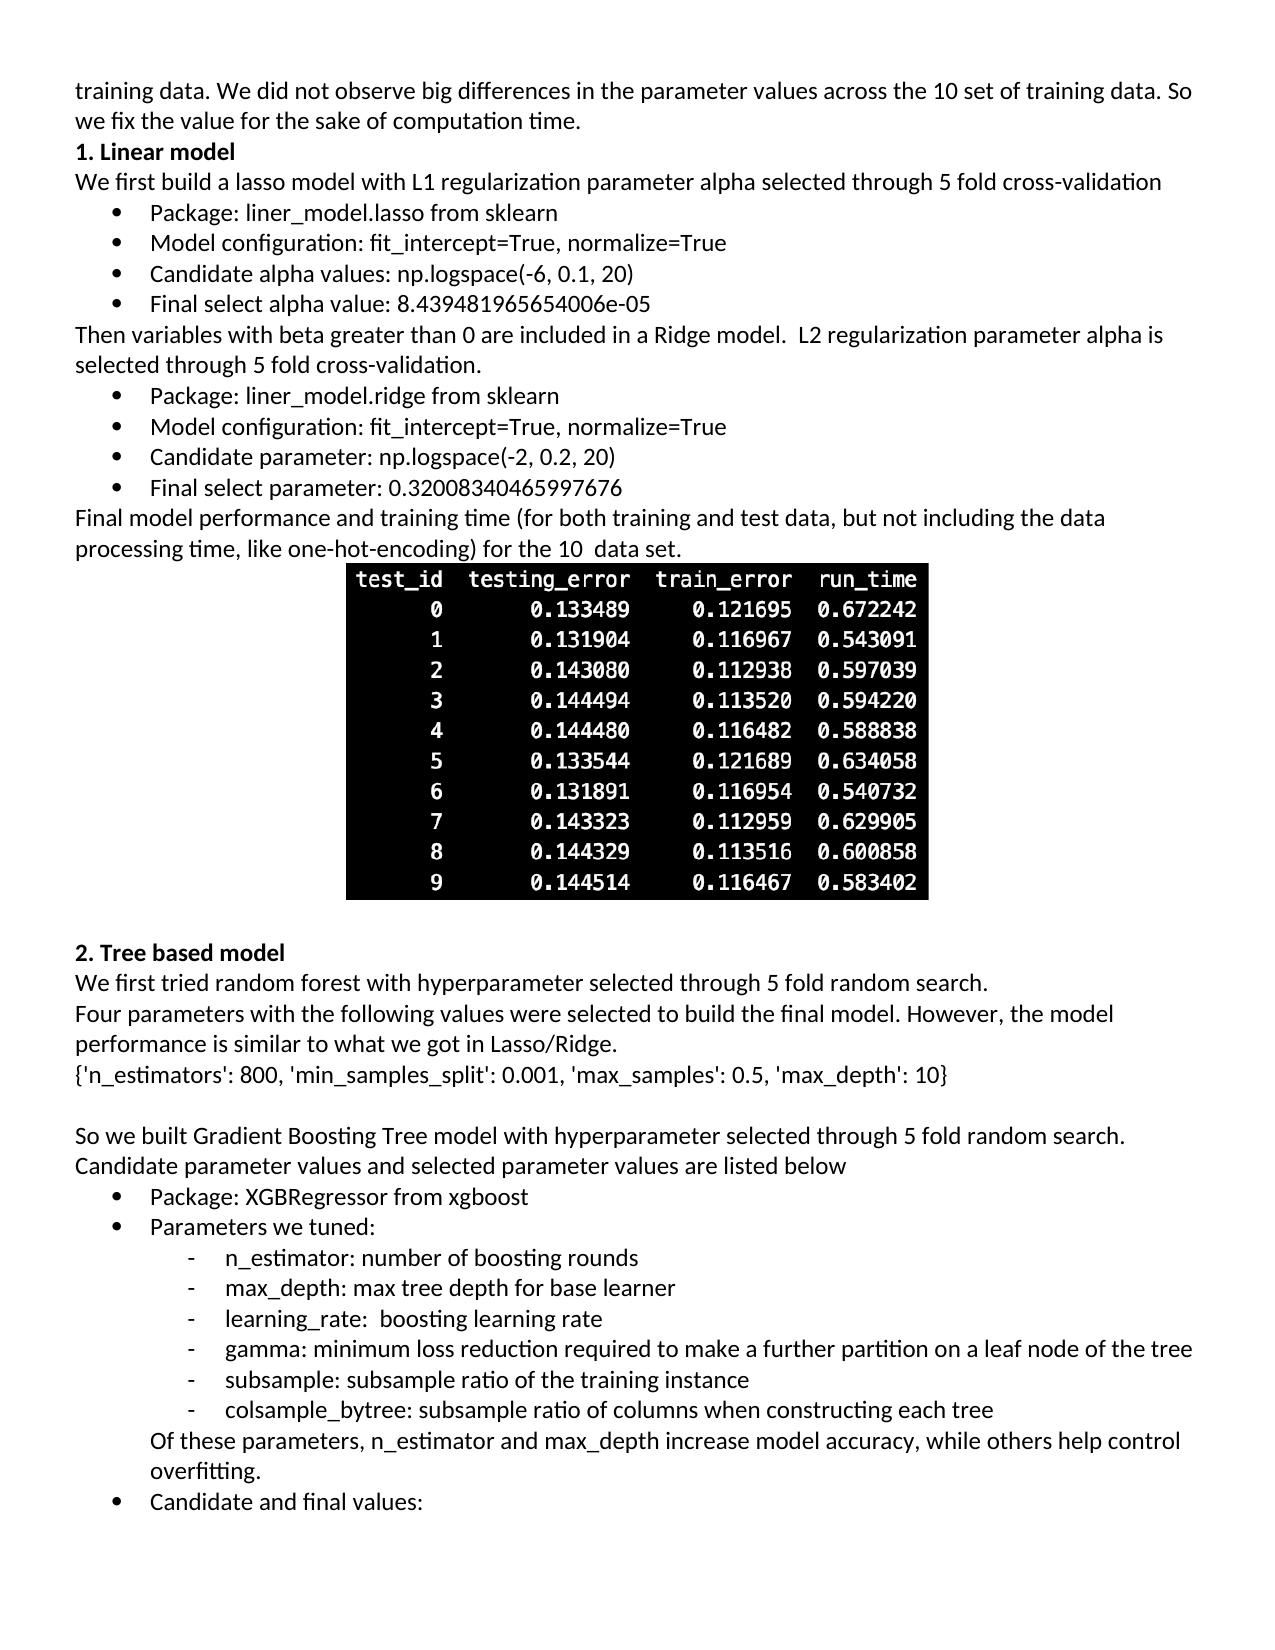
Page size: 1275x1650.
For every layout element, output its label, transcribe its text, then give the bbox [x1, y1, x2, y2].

list Model configuration: fit_intercept=True, normalize=True [112, 228, 1200, 258]
list Package: liner_model.lasso from sklearn [112, 197, 1200, 228]
list Model configuration: fit_intercept=True, normalize=True [112, 411, 1200, 441]
text Final model performance and training time (for both training and test data, but not including the data processing time, like one-hot-encoding) for the 10 data set. [75, 502, 1200, 563]
list Final select alpha value: 8.439481965654006e-05 [112, 289, 1200, 319]
list Candidate parameter: np.logspace(-2, 0.2, 20) [112, 441, 1200, 472]
picture [346, 563, 929, 900]
text We first build a lasso model with L1 regularization parameter alpha selected through 5 fold cross-validation [75, 167, 1200, 197]
list Package: XGBRegressor from xgboost [112, 1181, 1200, 1211]
list max_depth: max tree depth for base learner [187, 1272, 1200, 1303]
text We first tried random forest with hyperparameter selected through 5 fold random search. [75, 967, 1200, 998]
list n_estimator: number of boosting rounds [187, 1242, 1200, 1272]
list Parameters we tuned: [112, 1211, 1200, 1242]
list Of these parameters, n_estimator and max_depth increase model accuracy, while others help control overfitting. [150, 1425, 1200, 1486]
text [75, 75, 1200, 136]
text Four parameters with the following values were selected to build the final model. However, the model performance is similar to what we got in Lasso/Ridge. [75, 998, 1200, 1059]
text {'n_estimators': 800, 'min_samples_split': 0.001, 'max_samples': 0.5, 'max_depth': 10} [75, 1059, 1200, 1089]
list Candidate and final values: [112, 1486, 1200, 1517]
text 1. Linear model [75, 136, 1200, 167]
list colsample_bytree: subsample ratio of columns when constructing each tree [187, 1394, 1200, 1425]
list gamma: minimum loss reduction required to make a further partition on a leaf node of the tree [187, 1333, 1200, 1364]
list Package: liner_model.ridge from sklearn [112, 380, 1200, 411]
text So we built Gradient Boosting Tree model with hyperparameter selected through 5 fold random search. Candidate parameter values and selected parameter values are listed below [75, 1120, 1200, 1181]
list Candidate alpha values: np.logspace(-6, 0.1, 20) [112, 258, 1200, 289]
list learning_rate: boosting learning rate [187, 1303, 1200, 1333]
list subsample: subsample ratio of the training instance [187, 1364, 1200, 1394]
text Then variables with beta greater than 0 are included in a Ridge model. L2 regularization parameter alpha is selected through 5 fold cross-validation. [75, 319, 1200, 380]
text 2. Tree based model [75, 937, 1200, 967]
list Final select parameter: 0.32008340465997676 [112, 472, 1200, 502]
